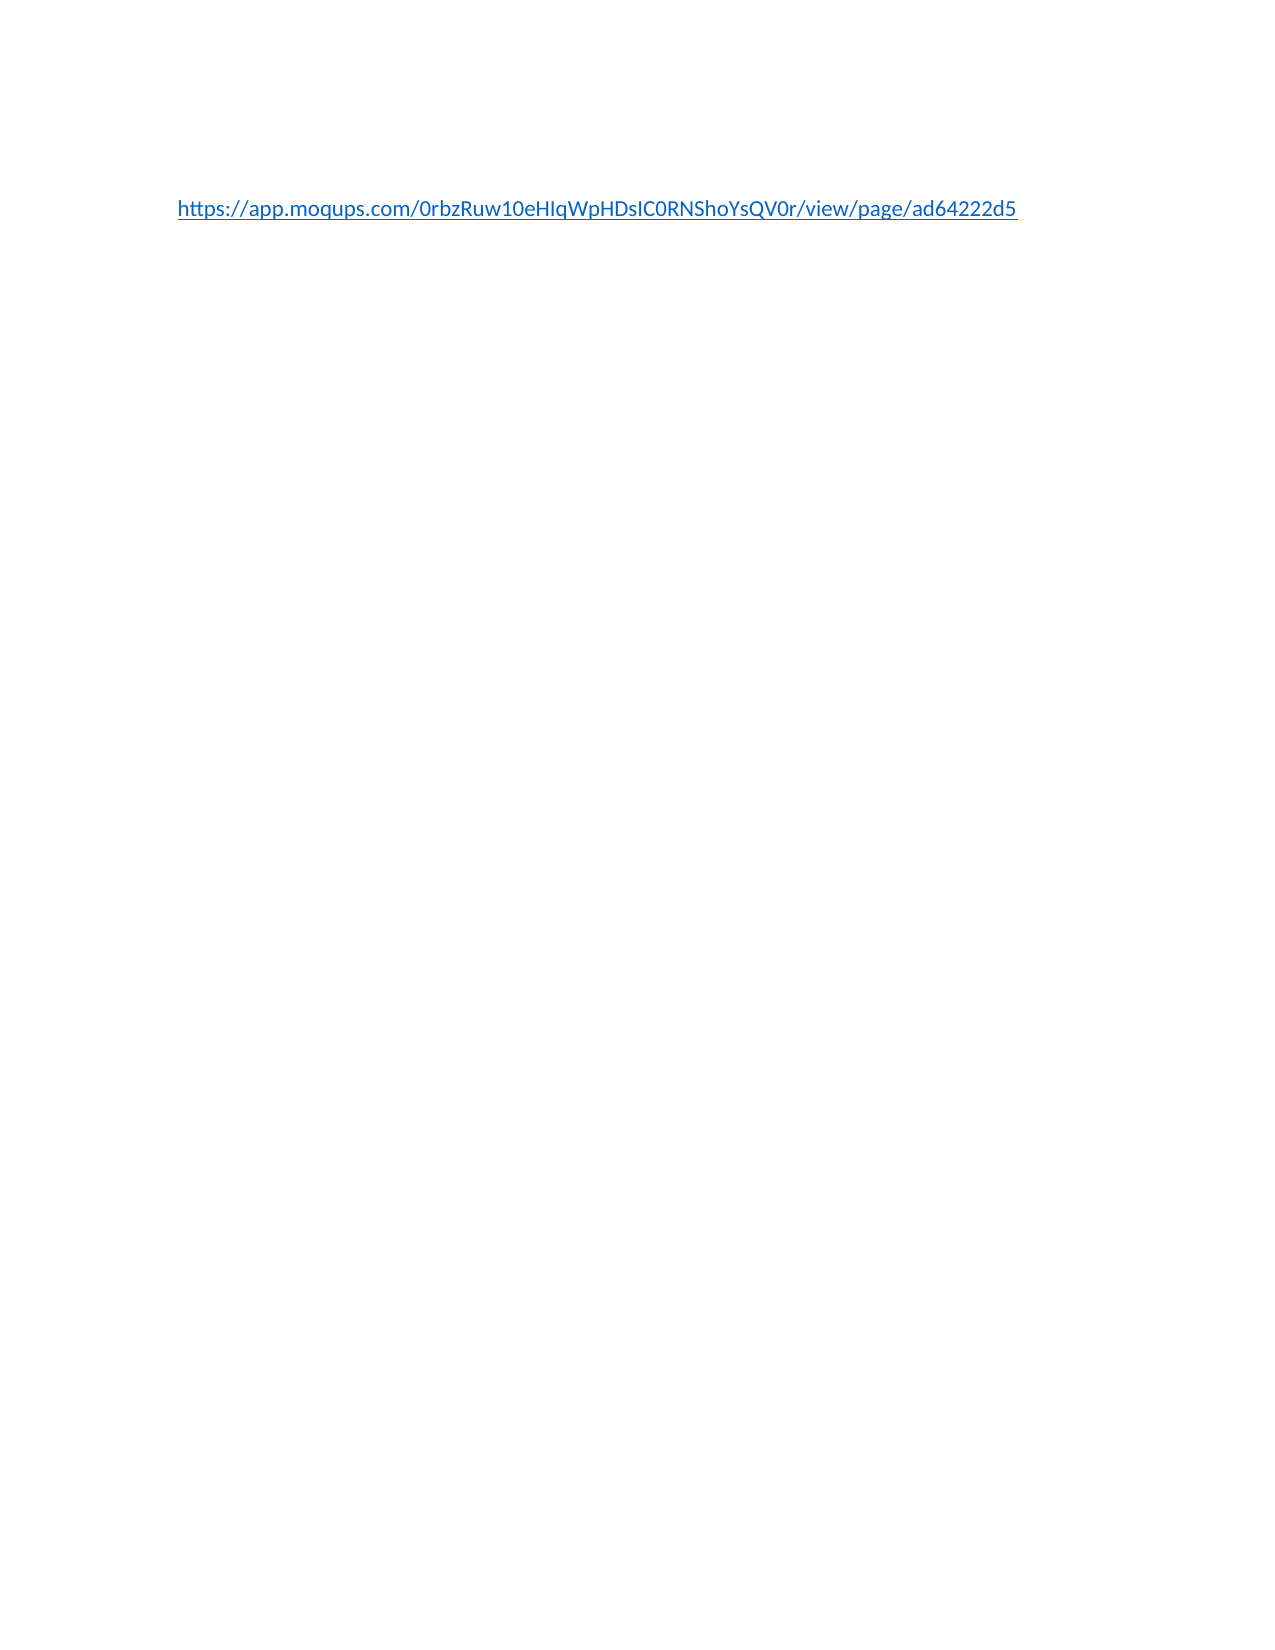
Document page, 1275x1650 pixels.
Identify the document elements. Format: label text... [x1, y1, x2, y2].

text https://app.moqups.com/0rbzRuw10eHIqWpHDsIC0RNShoYsQV0r/view/page/ad64222d5 [177, 194, 1098, 222]
